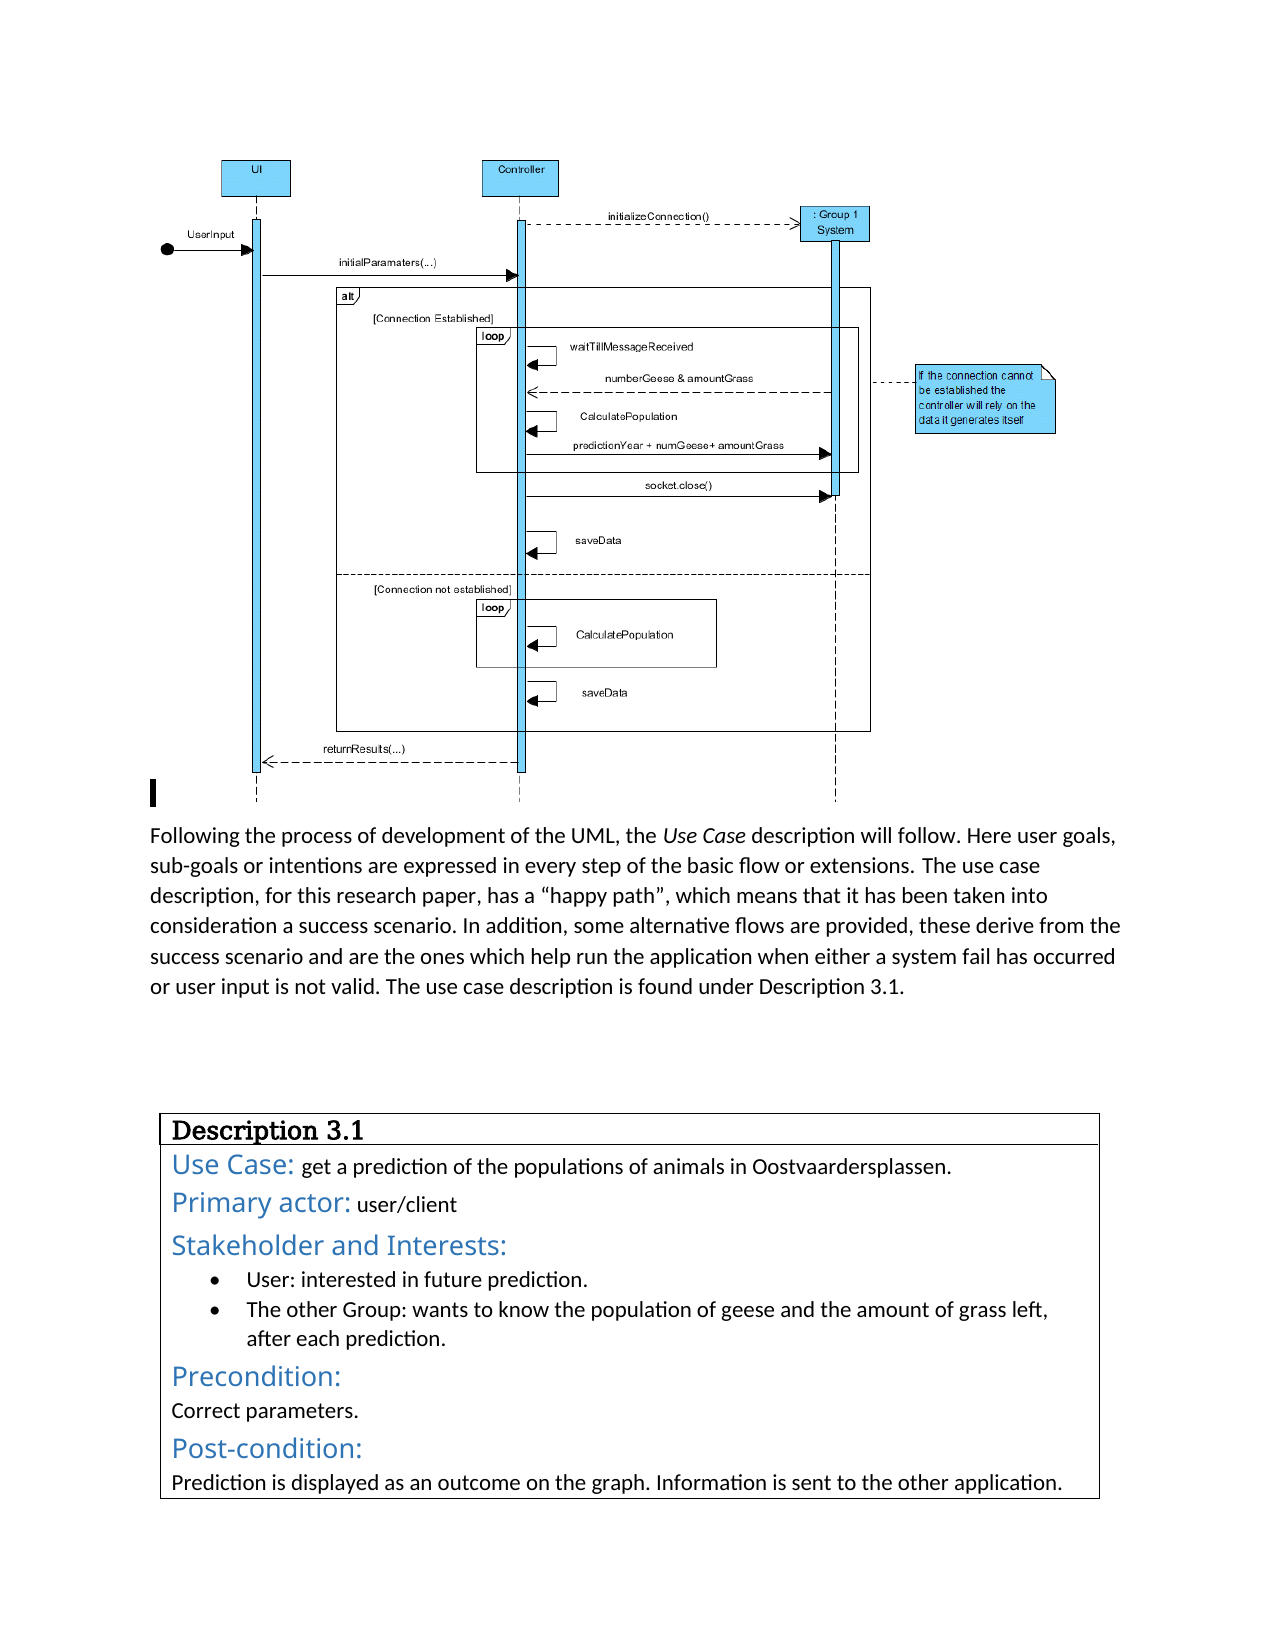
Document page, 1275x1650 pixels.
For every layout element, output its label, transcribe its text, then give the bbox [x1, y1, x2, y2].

table_header Description 3.1 [161, 1114, 1099, 1144]
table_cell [161, 1144, 1099, 1498]
text Following the process of development of the UML, the Use Case description will follow. Here user goals, sub-goals or intentions are expressed in every step of the basic flow or extensions. The use case description, for this research paper, has a “happy path”, which means that it has been taken into consideration a success scenario. In addition, some alternative flows are provided, these derive from the success scenario and are the ones which help run the application when either a system fail has occurred or user input is not valid. The use case description is found under Description 3.1. [150, 821, 1125, 1000]
picture [156, 150, 1069, 802]
